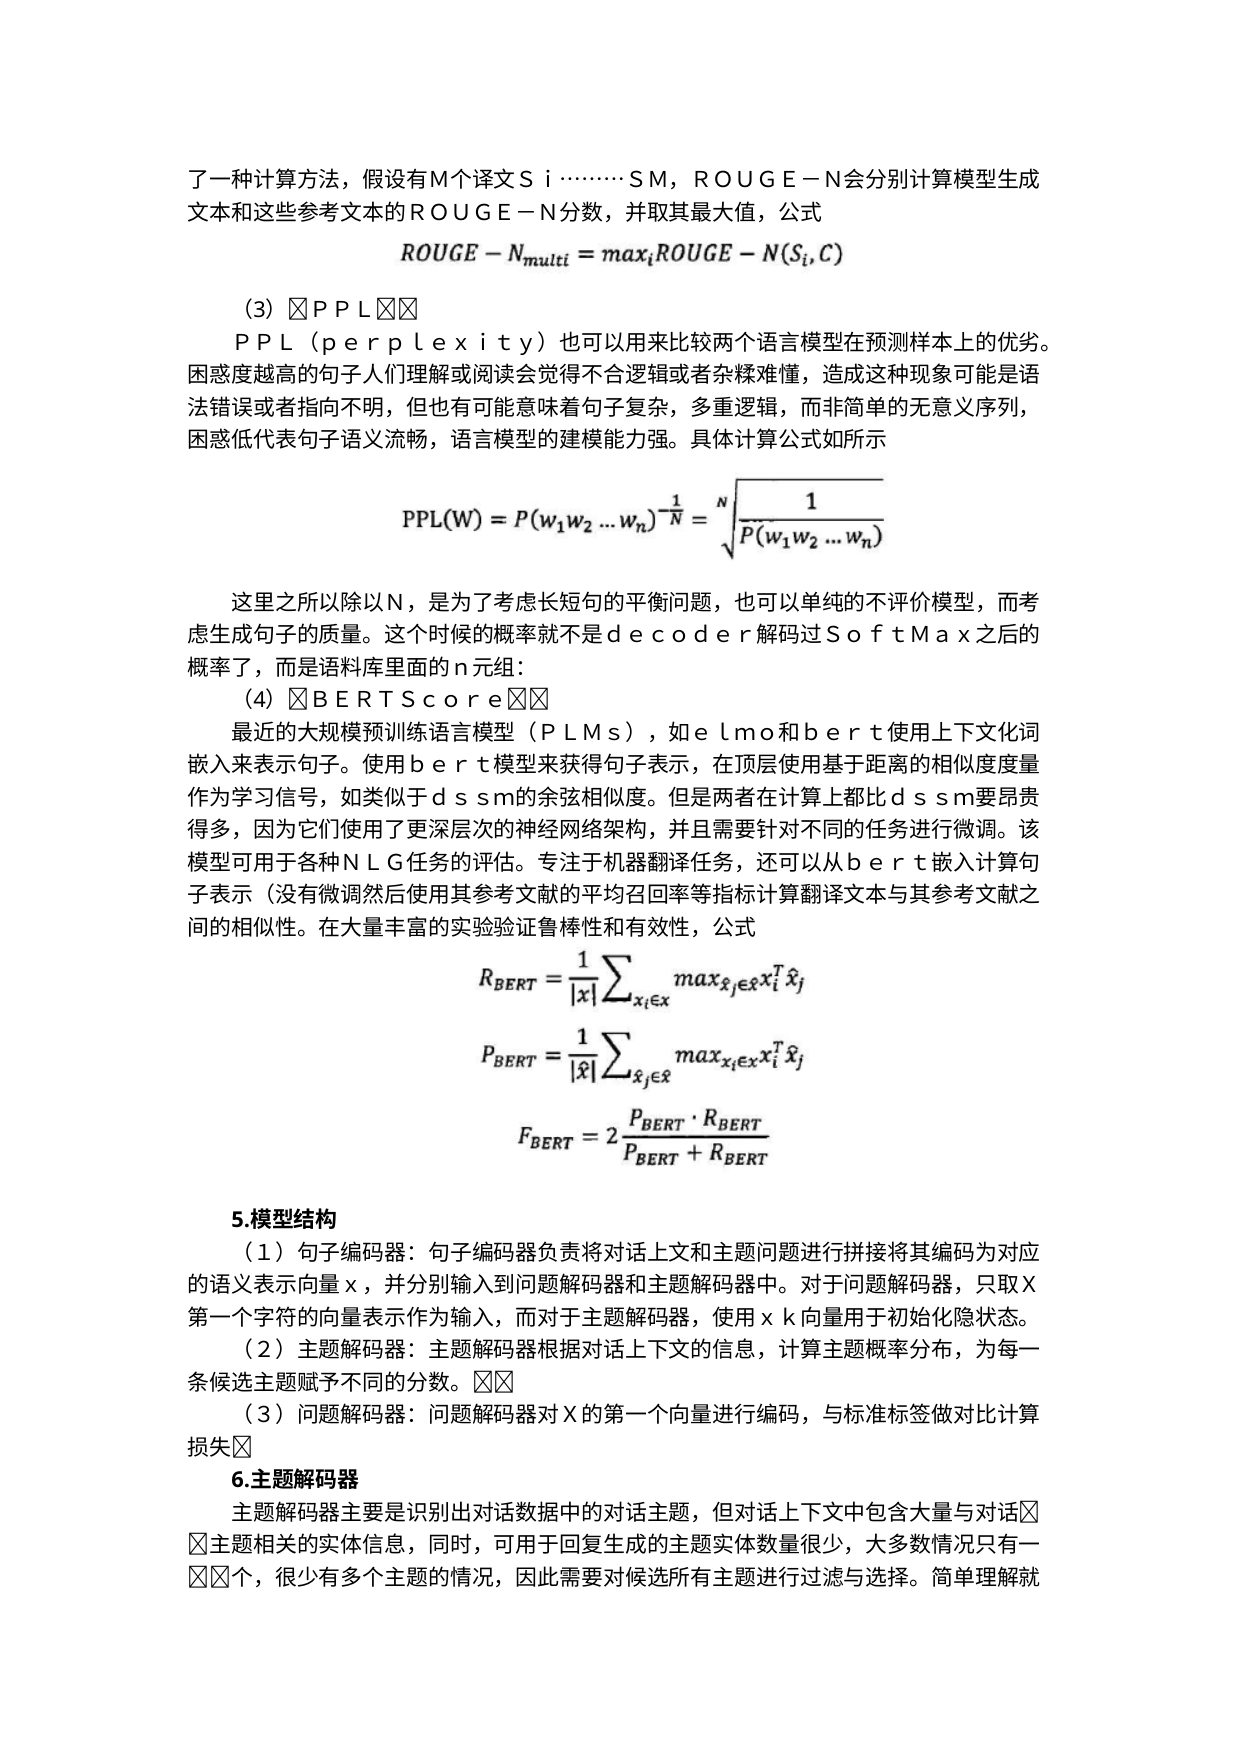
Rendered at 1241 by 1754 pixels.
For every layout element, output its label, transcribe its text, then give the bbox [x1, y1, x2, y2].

text （１）句子编码器：句子编码器负责将对话上文和主题问题进行拼接将其编码为对应的语义表示向量ｘ，并分别输入到问题解码器和主题解码器中。对于问题解码器，只取Ｘ第一个字符的向量表示作为输入，而对于主题解码器，使用ｘｋ向量用于初始化隐状态。 [187, 1234, 1053, 1332]
text ＰＰＬ（ｐｅｒｐｌｅｘｉｔｙ）也可以用来比较两个语言模型在预测样本上的优劣。困惑度越高的句子人们理解或阅读会觉得不合逻辑或者杂糅难懂，造成这种现象可能是语法错误或者指向不明，但也有可能意味着句子复杂，多重逻辑，而非简单的无意义序列，困惑低代表句子语义流畅，语言模型的建模能力强。具体计算公式如所示 [187, 324, 1053, 454]
picture [438, 942, 846, 1185]
text 6.主题解码器 [187, 1462, 1053, 1494]
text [187, 162, 1053, 227]
text （２）主题解码器：主题解码器根据对话上下文的信息，计算主题概率分布，为每一条候选主题赋予不同的分数。 [187, 1332, 1053, 1397]
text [187, 1494, 1053, 1592]
text 5.模型结构 [187, 1202, 1053, 1234]
picture [375, 227, 909, 276]
picture [370, 454, 914, 569]
text （3）ＰＰＬ [187, 292, 1053, 324]
text （4）ＢＥＲＴＳｃｏｒｅ [187, 682, 1053, 714]
text 最近的大规模预训练语言模型（ＰＬＭｓ），如ｅｌｍｏ和ｂｅｒｔ使用上下文化词嵌入来表示句子。使用ｂｅｒｔ模型来获得句子表示，在顶层使用基于距离的相似度度量作为学习信号，如类似于ｄｓｓｍ的余弦相似度。但是两者在计算上都比ｄｓｓｍ要昂贵得多，因为它们使用了更深层次的神经网络架构，并且需要针对不同的任务进行微调。该模型可用于各种ＮＬＧ任务的评估。专注于机器翻译任务，还可以从ｂｅｒｔ嵌入计算句子表示（没有微调然后使用其参考文献的平均召回率等指标计算翻译文本与其参考文献之间的相似性。在大量丰富的实验验证鲁棒性和有效性，公式 [187, 714, 1053, 942]
text （３）问题解码器：问题解码器对Ｘ的第一个向量进行编码，与标准标签做对比计算损失 [187, 1397, 1053, 1462]
text 这里之所以除以Ｎ，是为了考虑长短句的平衡问题，也可以单纯的不评价模型，而考虑生成句子的质量。这个时候的概率就不是ｄｅｃｏｄｅｒ解码过ＳｏｆｔＭａｘ之后的概率了，而是语料库里面的ｎ元组： [187, 584, 1053, 682]
